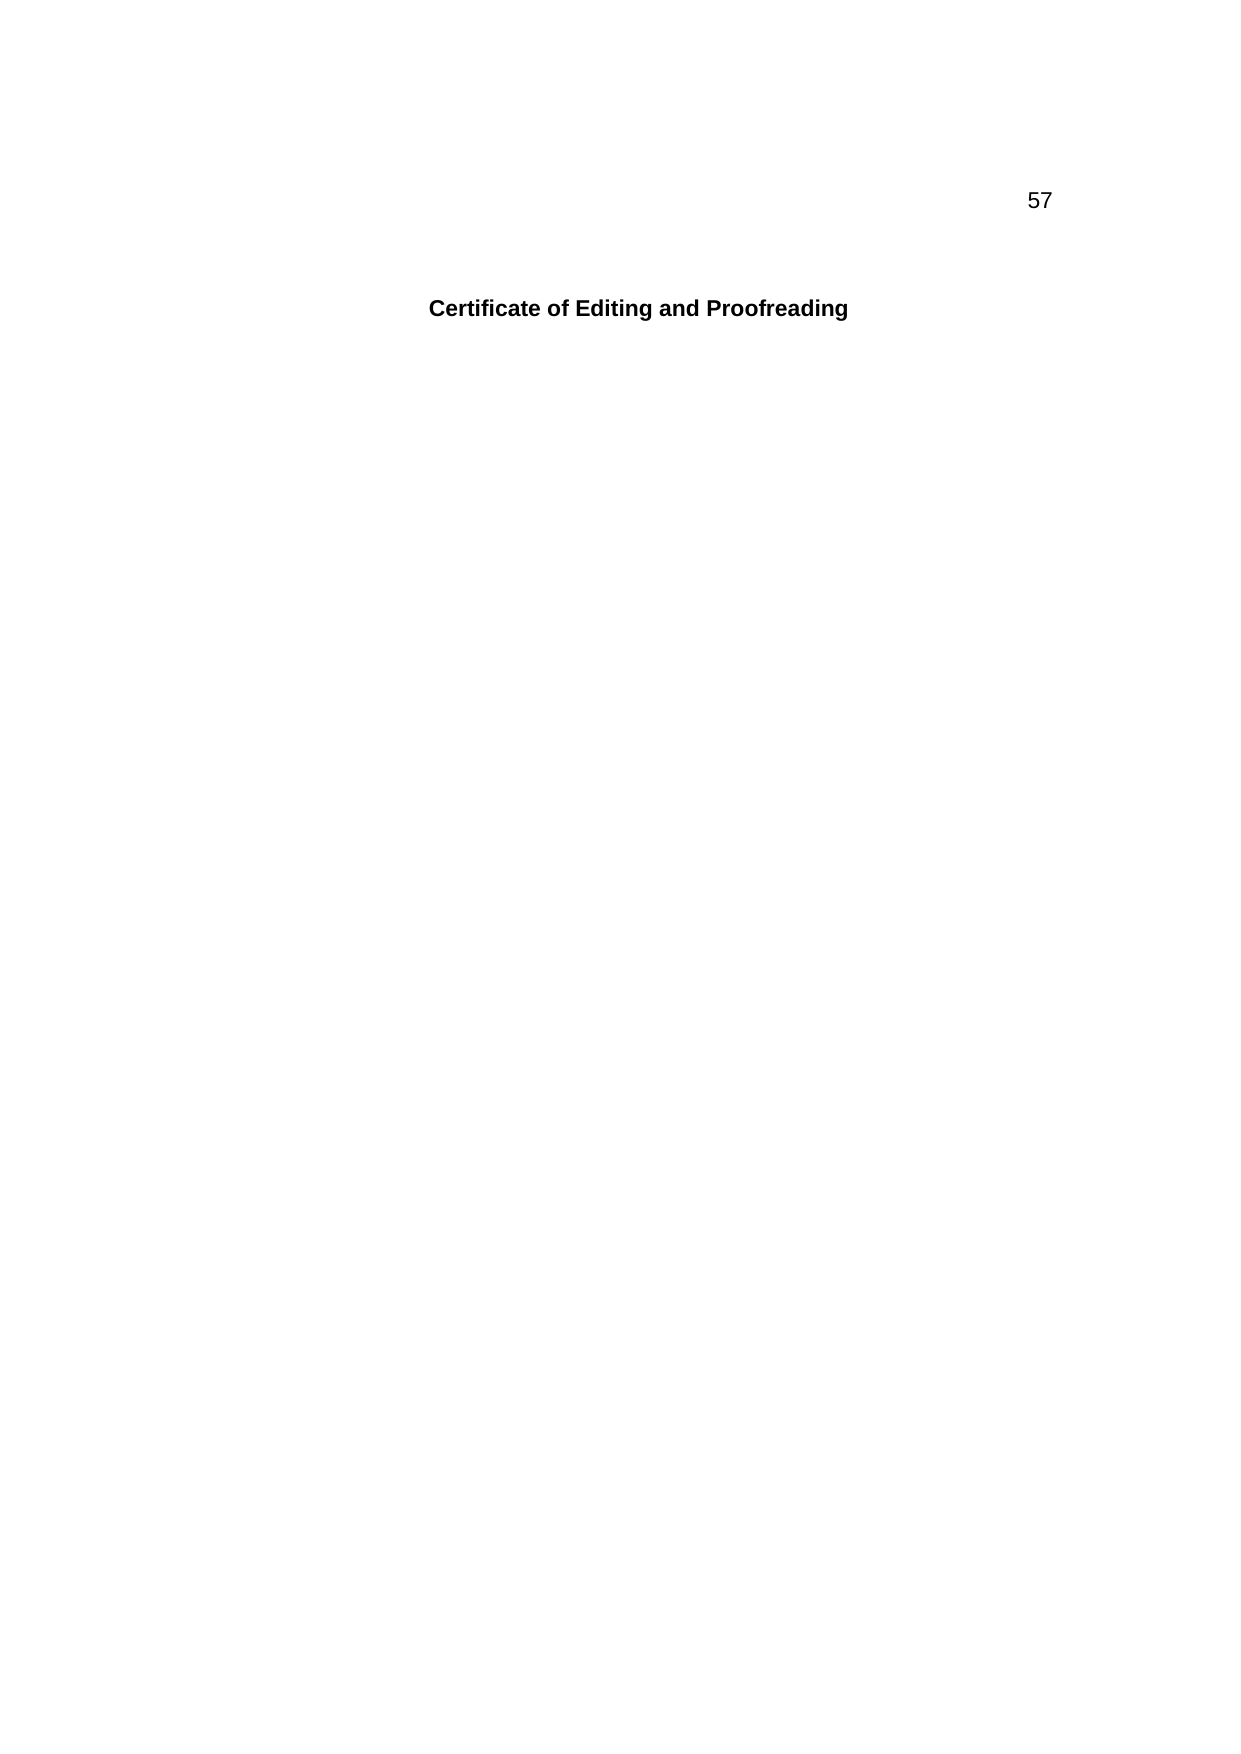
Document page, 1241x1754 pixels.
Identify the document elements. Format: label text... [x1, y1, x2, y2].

text Certificate of Editing and Proofreading [225, 295, 1053, 321]
